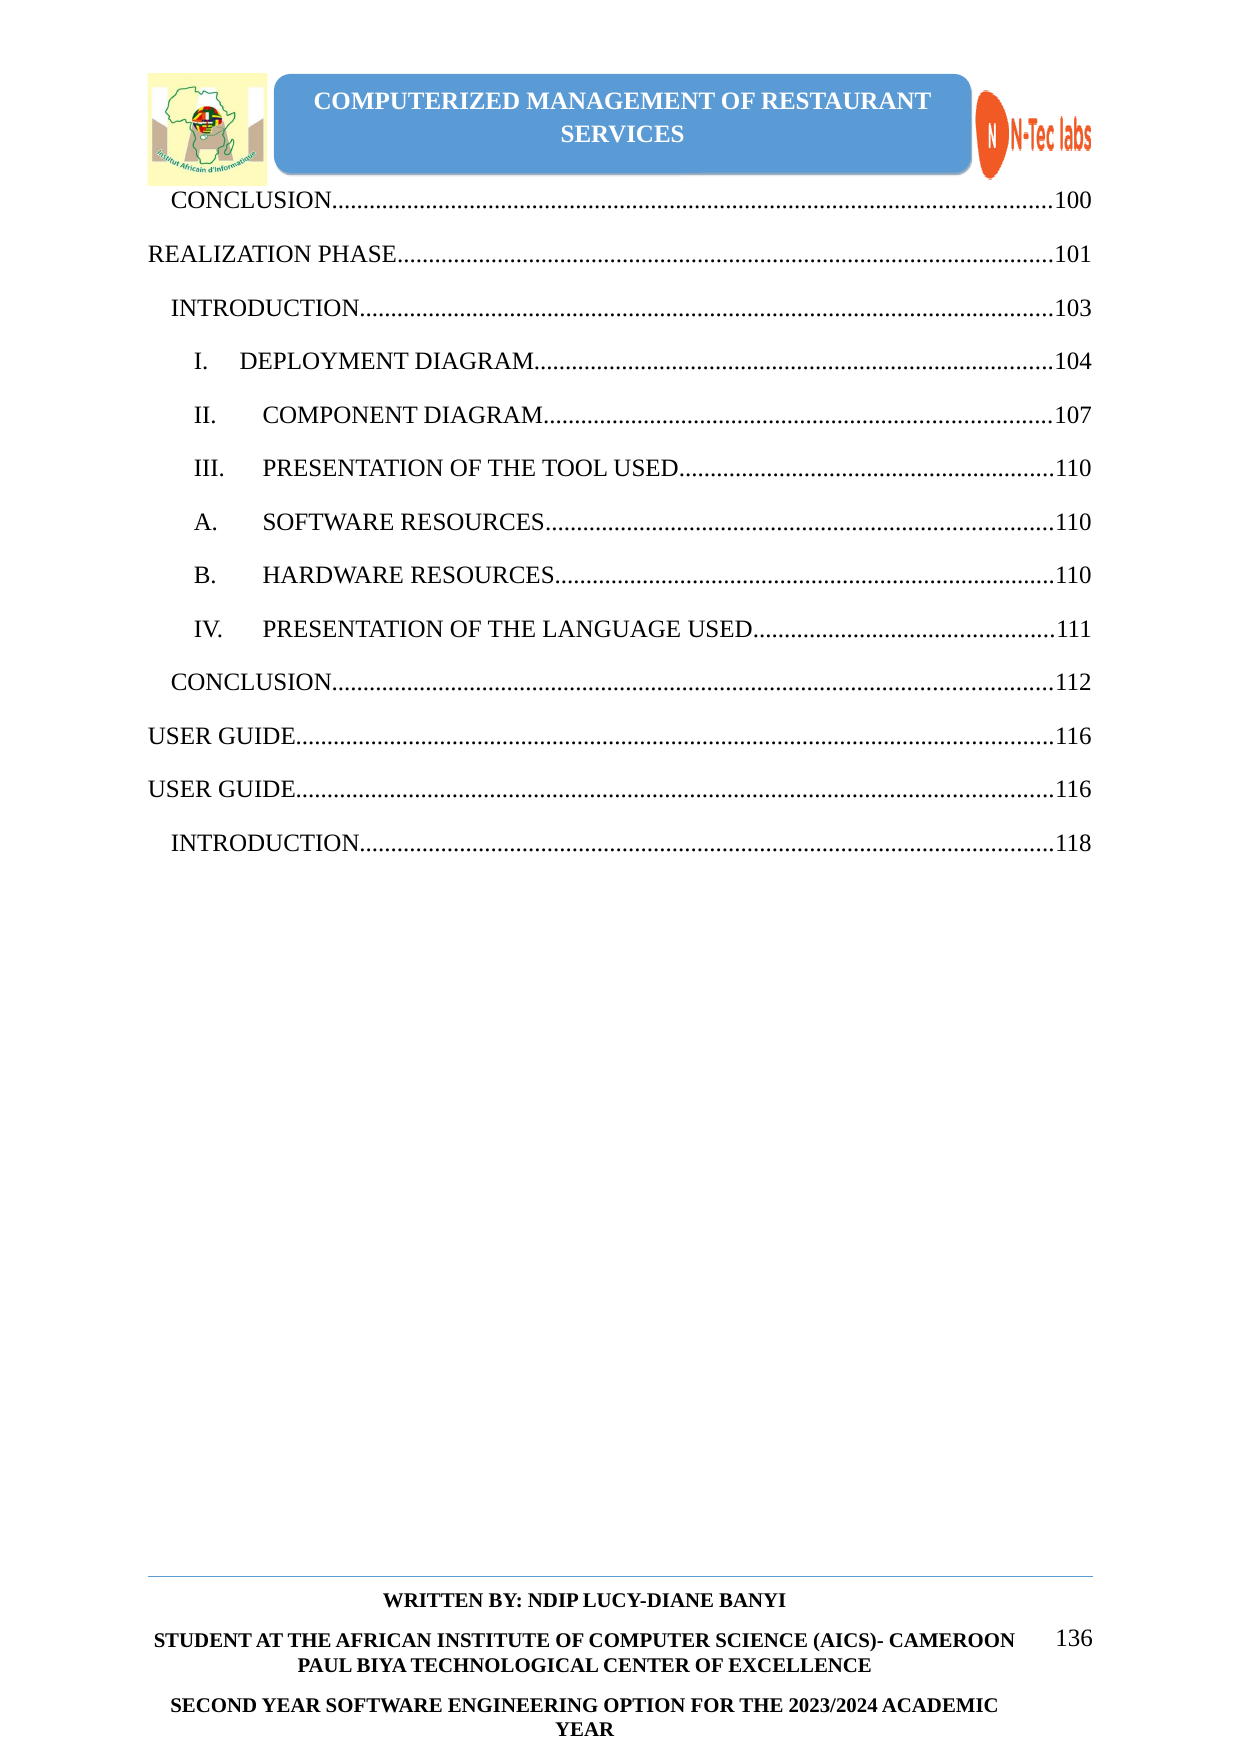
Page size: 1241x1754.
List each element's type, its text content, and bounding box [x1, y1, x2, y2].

text A. SOFTWARE RESOURCES 110 [193, 507, 1093, 536]
picture [147, 73, 268, 186]
text III. PRESENTATION OF THE TOOL USED 110 [193, 453, 1093, 482]
text CONCLUSION 100 [171, 186, 1093, 214]
text II. COMPONENT DIAGRAM 107 [193, 400, 1093, 428]
text REALIZATION PHASE 101 [148, 239, 1093, 268]
text CONCLUSION 112 [171, 667, 1093, 696]
picture [971, 85, 1093, 186]
text INTRODUCTION 118 [171, 828, 1093, 857]
text IV. PRESENTATION OF THE LANGUAGE USED 111 [193, 614, 1093, 643]
text USER GUIDE 116 [148, 721, 1093, 750]
text USER GUIDE 116 [148, 774, 1093, 803]
text I. DEPLOYMENT DIAGRAM 104 [193, 346, 1093, 375]
text B. HARDWARE RESOURCES 110 [193, 560, 1093, 589]
text INTRODUCTION 103 [171, 293, 1093, 321]
